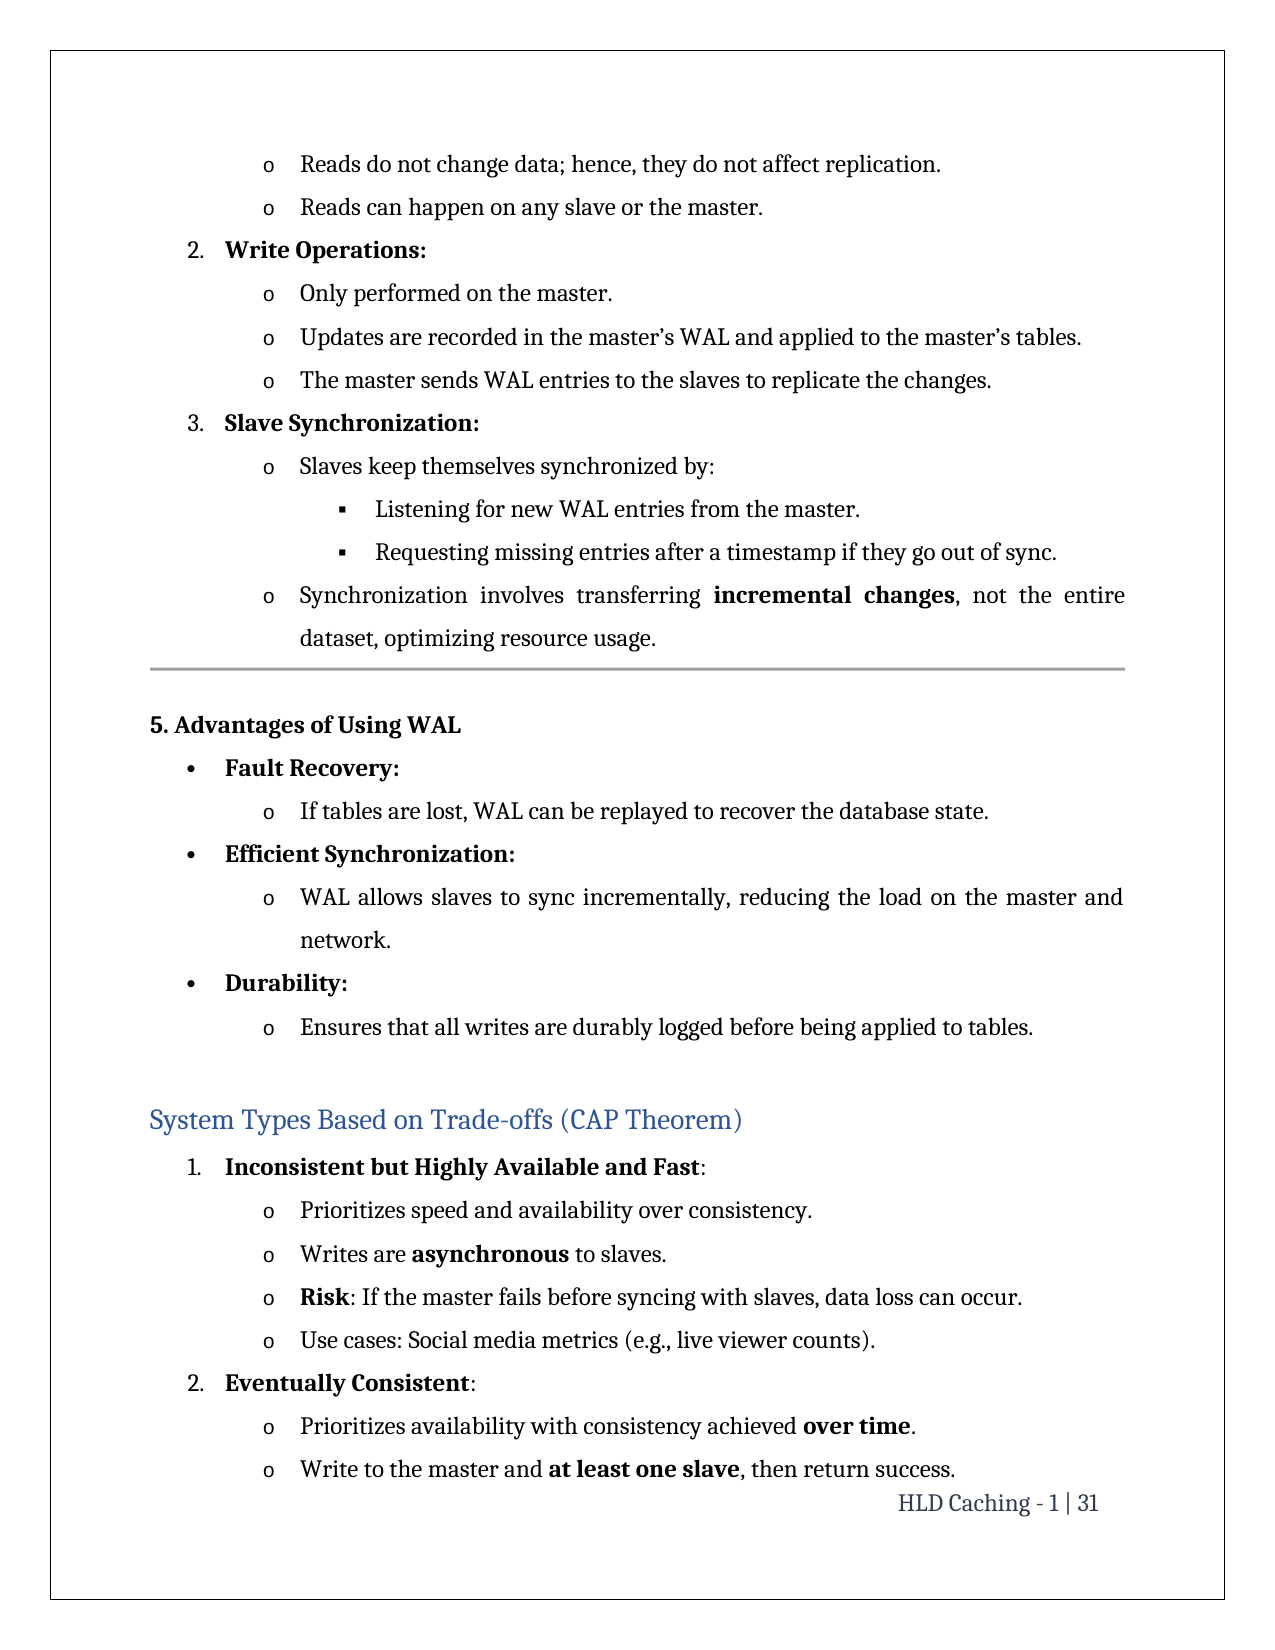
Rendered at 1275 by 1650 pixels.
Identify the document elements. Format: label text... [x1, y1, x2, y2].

list Risk: If the master fails before syncing with slaves, data loss can occur. [262, 1283, 1125, 1311]
list Synchronization involves transferring incremental changes, not the entire dataset, optimizing resource usage. [262, 581, 1125, 653]
list Prioritizes speed and availability over consistency. [262, 1196, 1125, 1225]
list Write Operations: [187, 236, 1125, 265]
list Write to the master and at least one slave, then return success. [262, 1455, 1125, 1484]
list Inconsistent but Highly Available and Fast: [187, 1153, 1125, 1182]
list Ensures that all writes are durably logged before being applied to tables. [262, 1012, 1125, 1041]
list Eventually Consistent: [187, 1369, 1125, 1398]
list Efficient Synchronization: [187, 840, 1125, 869]
list Fault Recovery: [187, 754, 1125, 782]
list The master sends WAL entries to the slaves to replicate the changes. [262, 366, 1125, 394]
list Slave Synchronization: [187, 409, 1125, 437]
list Reads can happen on any slave or the master. [262, 193, 1125, 222]
list Durability: [187, 969, 1125, 998]
list Reads do not change data; hence, they do not affect replication. [262, 150, 1125, 179]
list If tables are lost, WAL can be replayed to recover the database state. [262, 797, 1125, 826]
list Slaves keep themselves synchronized by: [262, 452, 1125, 481]
list Writes are asynchronous to slaves. [262, 1239, 1125, 1268]
list Prioritizes availability with consistency achieved over time. [262, 1412, 1125, 1441]
text 5. Advantages of Using WAL [150, 711, 1125, 739]
subtitle System Types Based on Trade-offs (CAP Theorem) [150, 1103, 1125, 1136]
list Listening for new WAL entries from the master. [337, 495, 1125, 524]
list Requesting missing entries after a timestamp if they go out of sync. [337, 538, 1125, 567]
list Only performed on the master. [262, 279, 1125, 308]
list WAL allows slaves to sync incrementally, reducing the load on the master and network. [262, 883, 1125, 955]
list Updates are recorded in the master’s WAL and applied to the master’s tables. [262, 322, 1125, 351]
list Use cases: Social media metrics (e.g., live viewer counts). [262, 1326, 1125, 1354]
